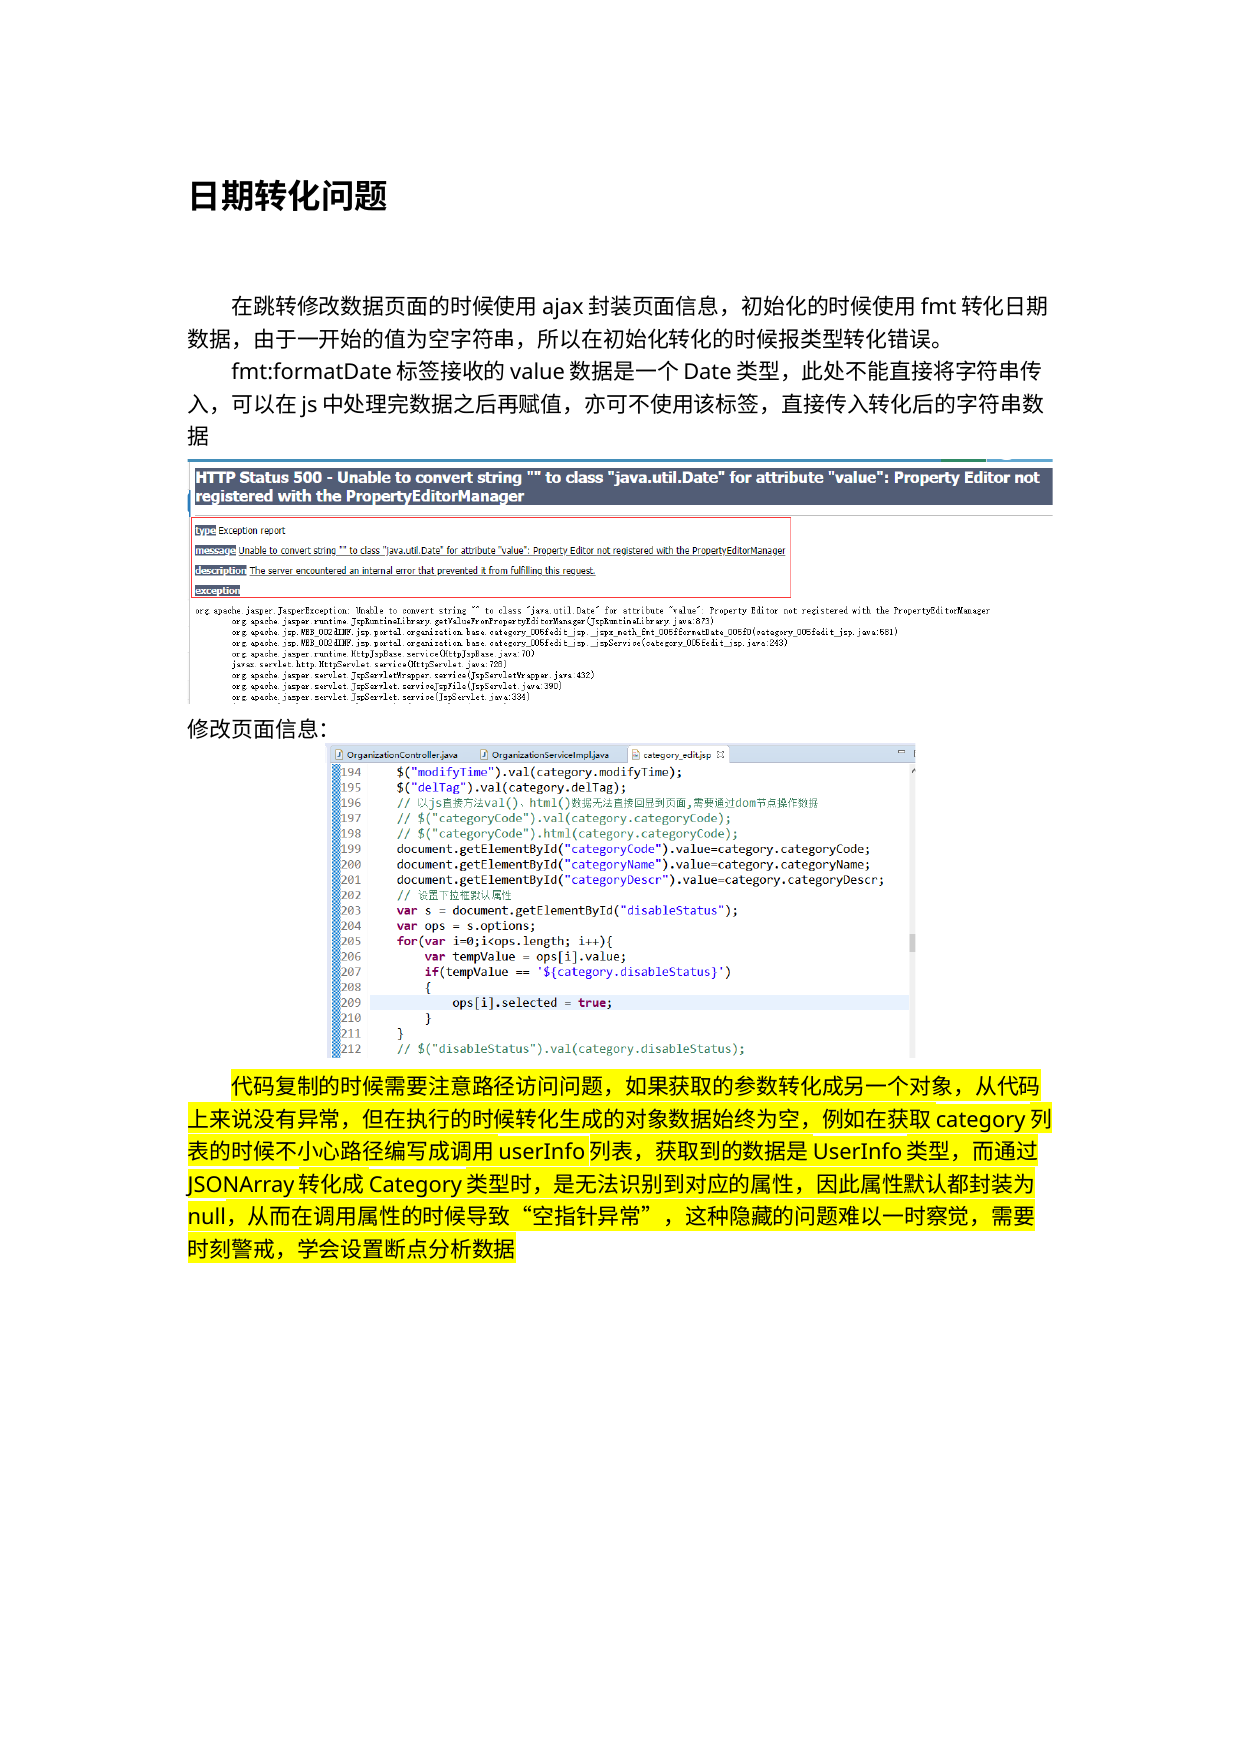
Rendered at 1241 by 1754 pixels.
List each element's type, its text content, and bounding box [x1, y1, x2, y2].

text fmt:formatDate标签接收的value数据是一个Date类型，此处不能直接将字符串传入，可以在js中处理完数据之后再赋值，亦可不使用该标签，直接传入转化后的字符串数据 [187, 354, 1053, 451]
text 代码复制的时候需要注意路径访问问题，如果获取的参数转化成另一个对象，从代码上来说没有异常，但在执行的时候转化生成的对象数据始终为空，例如在获取category列表的时候不小心路径编写成调用userInfo列表，获取到的数据是UserInfo类型，而通过JSONArray转化成Category类型时，是无法识别到对应的属性，因此属性默认都封装为null，从而在调用属性的时候导致“空指针异常”，这种隐藏的问题难以一时察觉，需要时刻警戒，学会设置断点分析数据 [187, 1069, 1053, 1264]
subtitle 日期转化问题 [187, 162, 1053, 227]
picture [187, 459, 1053, 704]
text 在跳转修改数据页面的时候使用ajax封装页面信息，初始化的时候使用fmt转化日期数据，由于一开始的值为空字符串，所以在初始化转化的时候报类型转化错误。 [187, 289, 1053, 354]
picture [325, 743, 916, 1058]
text 修改页面信息： [187, 711, 1053, 744]
